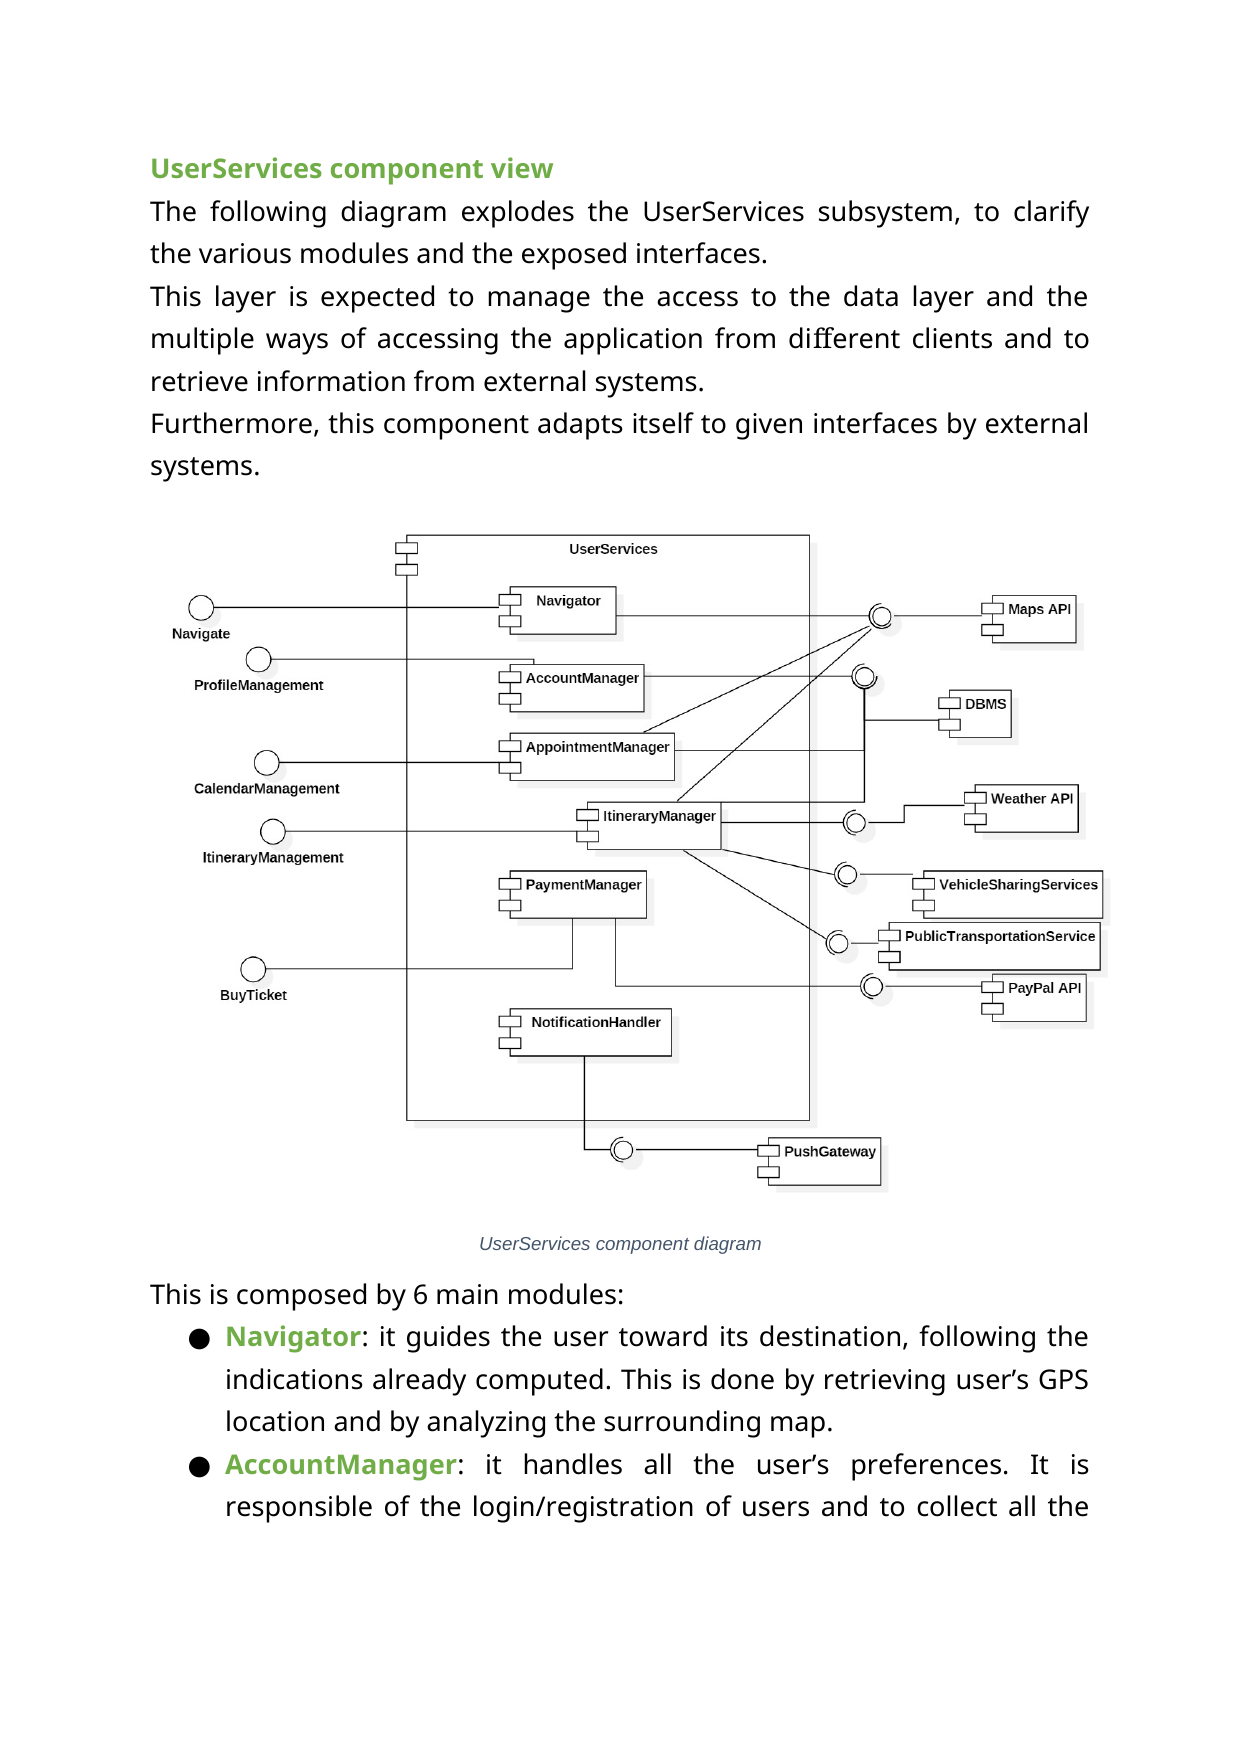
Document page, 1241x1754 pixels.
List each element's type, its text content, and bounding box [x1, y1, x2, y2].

picture [150, 522, 1143, 1230]
text This is composed by 6 main modules: [150, 1276, 1090, 1312]
text UserServices component diagram [150, 1233, 1090, 1255]
text UserServices component view [150, 150, 1090, 187]
text The following diagram explodes the UserServices subsystem, to clarify the various modules and the exposed interfaces. [150, 192, 1090, 272]
list Navigator: it guides the user toward its destination, following the indications already computed. This is done by retrieving user’s GPS location and by analyzing the surrounding map. [187, 1318, 1090, 1439]
text Furthermore, this component adapts itself to given interfaces by external systems. [150, 404, 1090, 484]
text This layer is expected to manage the access to the data layer and the multiple ways of accessing the application from diﬀerent clients and to retrieve information from external systems. [150, 277, 1090, 399]
